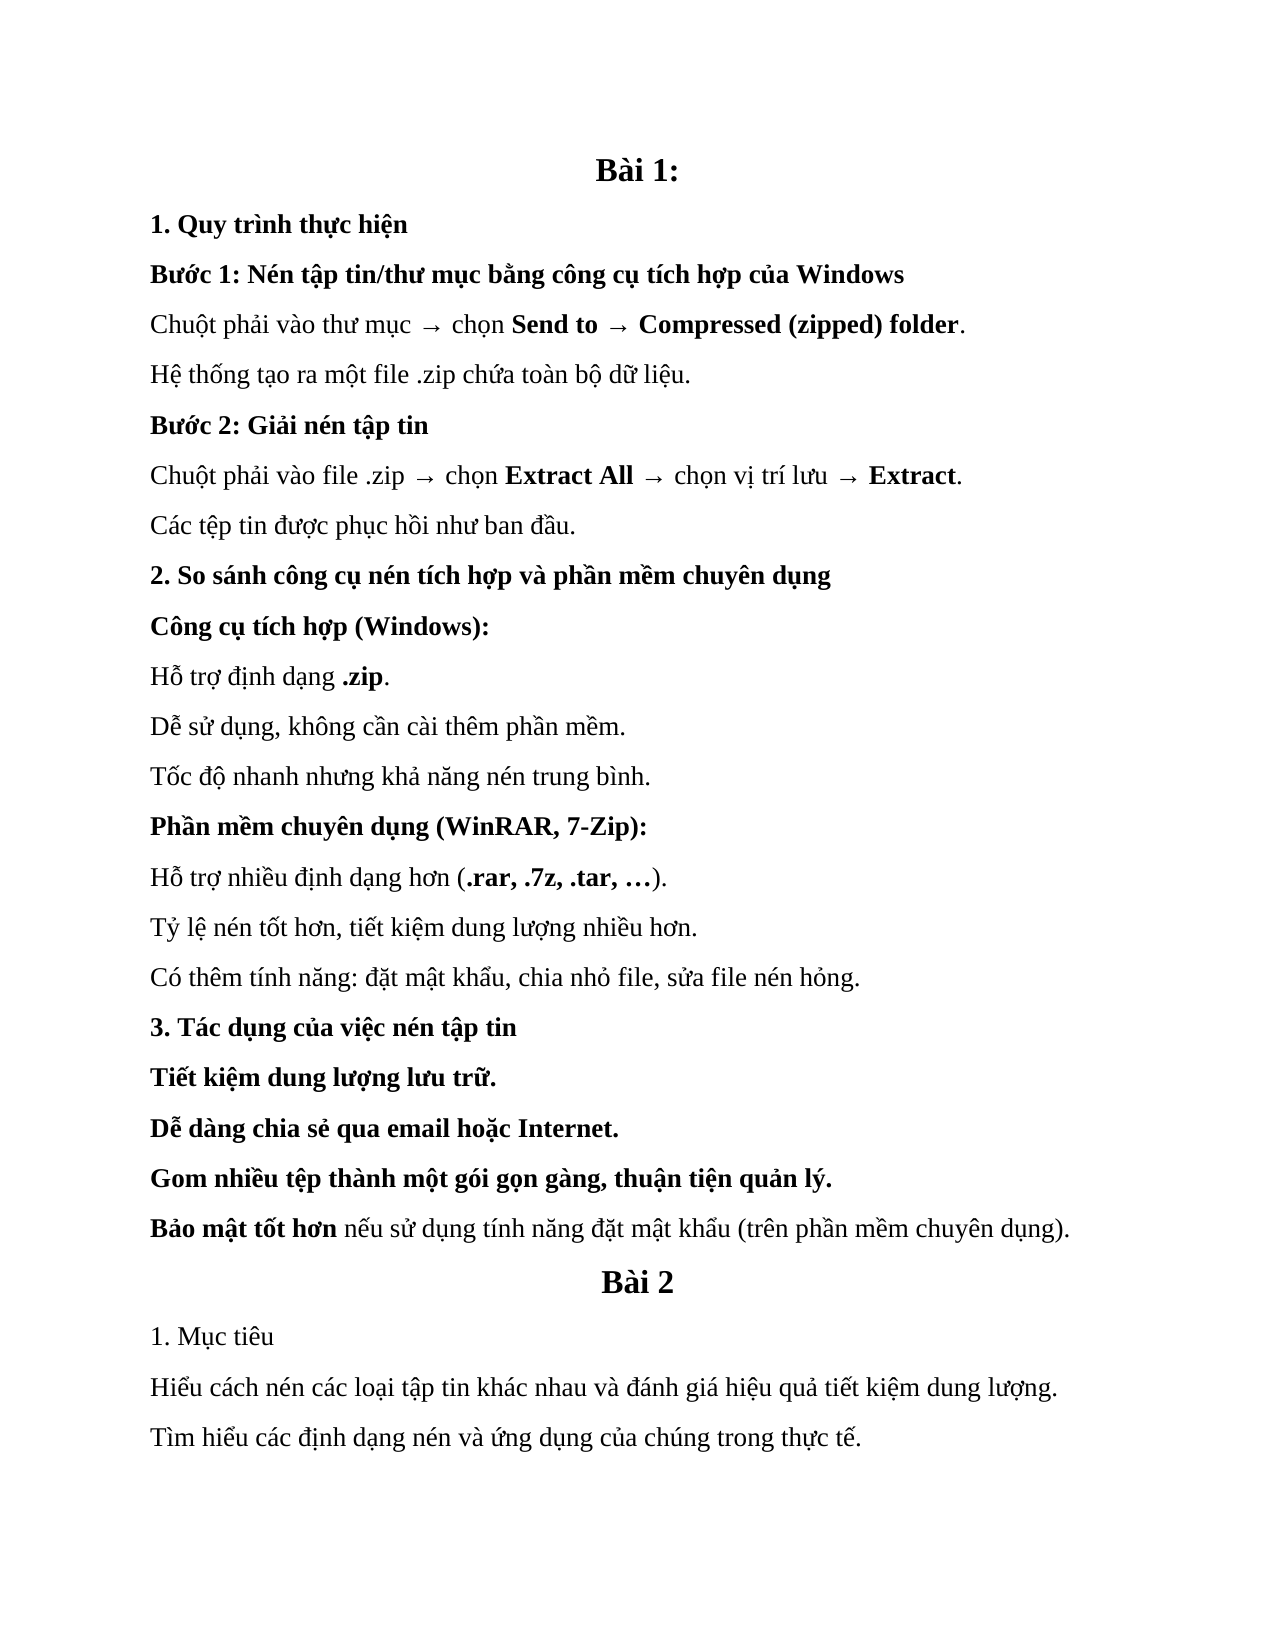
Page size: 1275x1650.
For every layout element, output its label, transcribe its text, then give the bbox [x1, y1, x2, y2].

text Bước 1: Nén tập tin/thư mục bằng công cụ tích hợp của Windows [150, 258, 1125, 289]
text Các tệp tin được phục hồi như ban đầu. [150, 509, 1125, 540]
text Bài 1: [150, 150, 1125, 188]
text Công cụ tích hợp (Windows): [150, 610, 1125, 641]
text Hiểu cách nén các loại tập tin khác nhau và đánh giá hiệu quả tiết kiệm dung lượng. [150, 1371, 1125, 1402]
text 1. Quy trình thực hiện [150, 208, 1125, 239]
text Hỗ trợ nhiều định dạng hơn (.rar, .7z, .tar, …). [150, 861, 1125, 892]
text Tiết kiệm dung lượng lưu trữ. [150, 1062, 1125, 1093]
text Tìm hiểu các định dạng nén và ứng dụng của chúng trong thực tế. [150, 1421, 1125, 1452]
text Tỷ lệ nén tốt hơn, tiết kiệm dung lượng nhiều hơn. [150, 911, 1125, 942]
text 2. So sánh công cụ nén tích hợp và phần mềm chuyên dụng [150, 559, 1125, 591]
text Chuột phải vào thư mục → chọn Send to → Compressed (zipped) folder. [150, 308, 1125, 339]
text Hỗ trợ định dạng .zip. [150, 660, 1125, 691]
text Chuột phải vào file .zip → chọn Extract All → chọn vị trí lưu → Extract. [150, 459, 1125, 490]
text Phần mềm chuyên dụng (WinRAR, 7-Zip): [150, 811, 1125, 842]
text Bước 2: Giải nén tập tin [150, 409, 1125, 440]
text Hệ thống tạo ra một file .zip chứa toàn bộ dữ liệu. [150, 359, 1125, 390]
text Có thêm tính năng: đặt mật khẩu, chia nhỏ file, sửa file nén hỏng. [150, 961, 1125, 992]
text Bảo mật tốt hơn nếu sử dụng tính năng đặt mật khẩu (trên phần mềm chuyên dụng). [150, 1212, 1125, 1243]
text 1. Mục tiêu [150, 1320, 1125, 1352]
text Dễ dàng chia sẻ qua email hoặc Internet. [150, 1112, 1125, 1143]
text Gom nhiều tệp thành một gói gọn gàng, thuận tiện quản lý. [150, 1162, 1125, 1193]
text Tốc độ nhanh nhưng khả năng nén trung bình. [150, 760, 1125, 791]
text Bài 2 [150, 1262, 1125, 1301]
text Dễ sử dụng, không cần cài thêm phần mềm. [150, 710, 1125, 741]
text 3. Tác dụng của việc nén tập tin [150, 1011, 1125, 1042]
